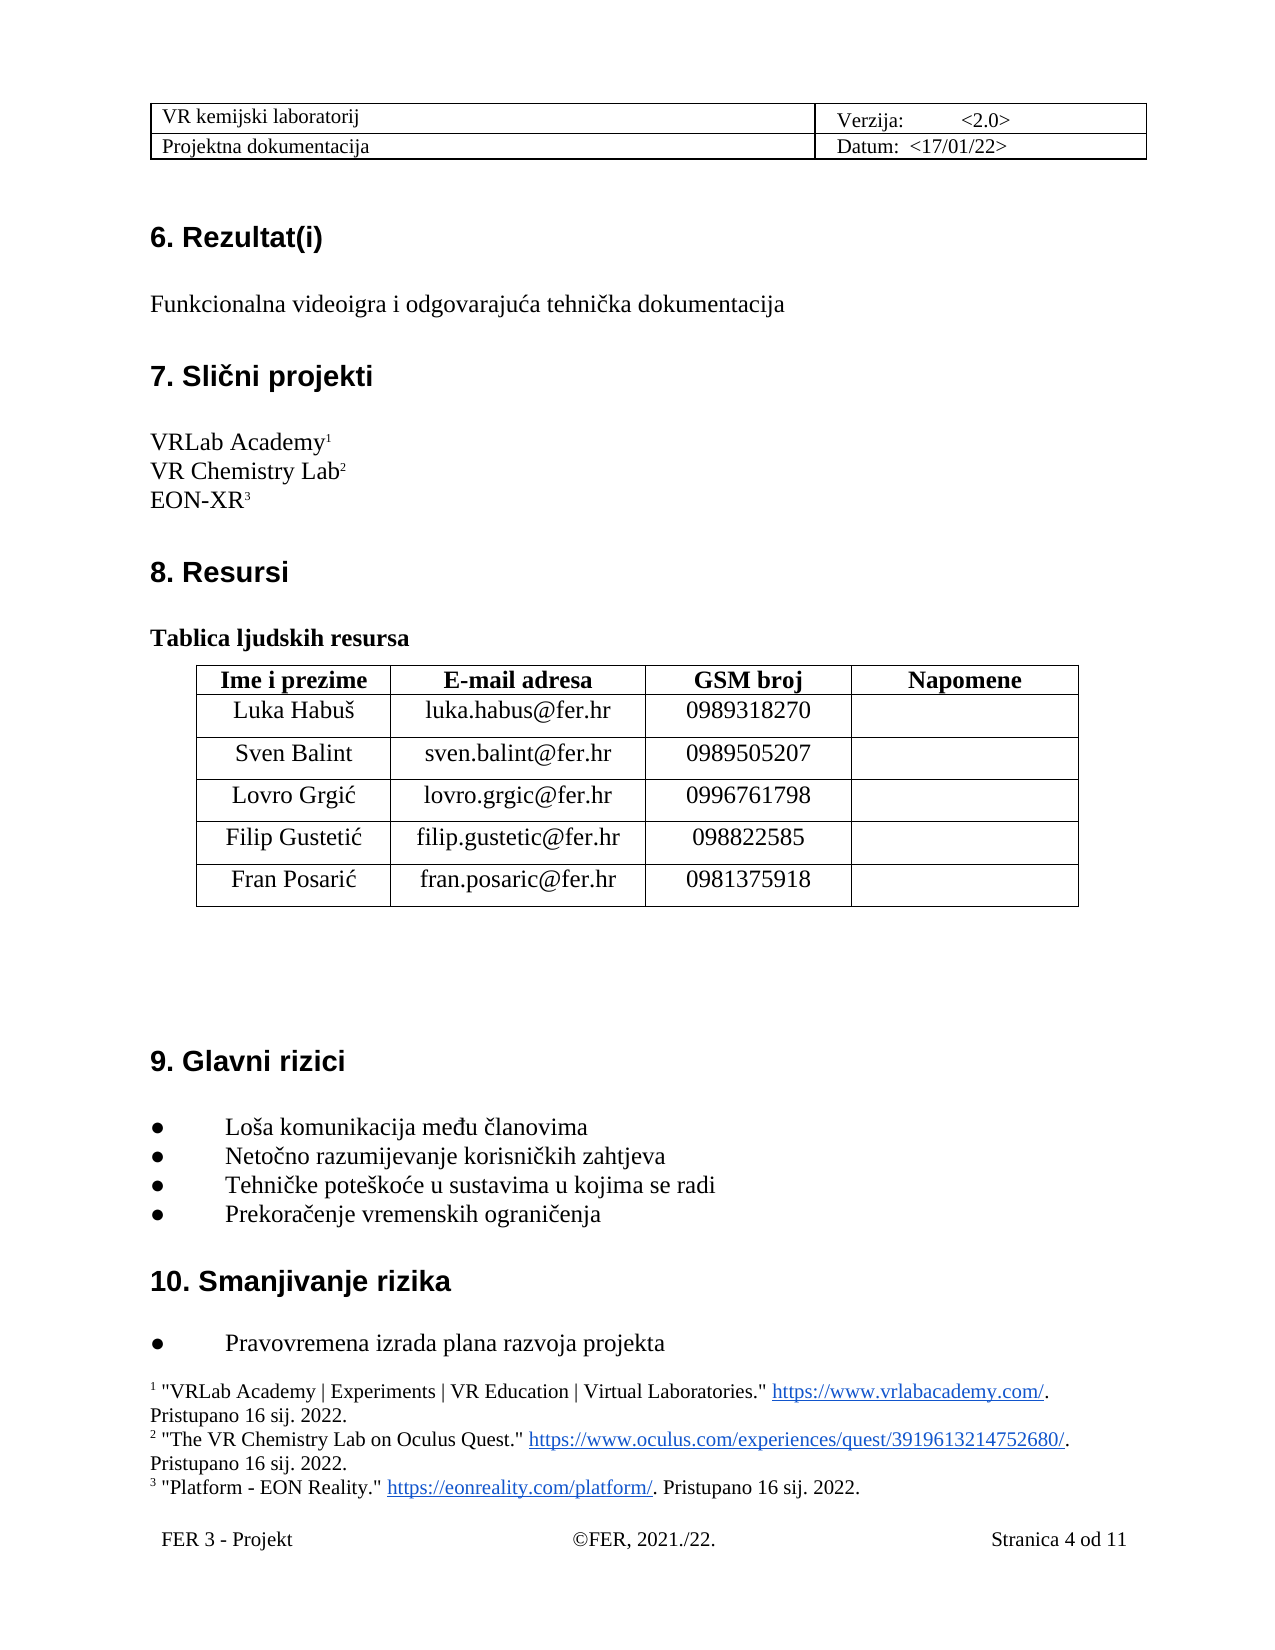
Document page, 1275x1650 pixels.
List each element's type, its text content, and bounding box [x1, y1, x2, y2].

table_cell [852, 695, 1078, 737]
table_header GSM broj [646, 666, 851, 694]
list Loša komunikacija među članovima [150, 1112, 1125, 1141]
table_header Ime i prezime [197, 666, 390, 694]
subtitle 10. Smanjivanje rizika [150, 1264, 1125, 1297]
table_cell [852, 738, 1078, 779]
table_cell Fran Posarić [197, 865, 390, 906]
subtitle 7. Slični projekti [150, 359, 1125, 392]
text VR Chemistry Lab [150, 456, 1125, 485]
text Funkcionalna videoigra i odgovarajuća tehnička dokumentacija [150, 289, 1125, 317]
list Prekoračenje vremenskih ograničenja [150, 1199, 1125, 1227]
list Netočno razumijevanje korisničkih zahtjeva [150, 1141, 1125, 1170]
table_cell lovro.grgic@fer.hr [391, 780, 645, 821]
table_cell Lovro Grgić [197, 780, 390, 821]
table_cell 0996761798 [646, 780, 851, 821]
text VRLab Academy [150, 427, 1125, 456]
table_cell [852, 780, 1078, 821]
subtitle 6. Rezultat(i) [150, 220, 1125, 254]
list Tehničke poteškoće u sustavima u kojima se radi [150, 1170, 1125, 1199]
table_cell fran.posaric@fer.hr [391, 865, 645, 906]
table_cell 0989318270 [646, 695, 851, 737]
table_header Napomene [852, 666, 1078, 694]
table_cell filip.gustetic@fer.hr [391, 822, 645, 863]
table_cell sven.balint@fer.hr [391, 738, 645, 779]
table_header E-mail adresa [391, 666, 645, 694]
table_cell [852, 822, 1078, 863]
table_cell [852, 865, 1078, 906]
list Pravovremena izrada plana razvoja projekta [150, 1328, 1125, 1357]
table_cell luka.habus@fer.hr [391, 695, 645, 737]
table_cell 0981375918 [646, 865, 851, 906]
text EON-XR [150, 485, 1125, 513]
subtitle 8. Resursi [150, 555, 1125, 588]
table_cell 0989505207 [646, 738, 851, 779]
table_cell 098822585 [646, 822, 851, 863]
table_cell Sven Balint [197, 738, 390, 779]
table_cell Luka Habuš [197, 695, 390, 737]
table_cell Filip Gustetić [197, 822, 390, 863]
text Tablica ljudskih resursa [150, 623, 1125, 652]
subtitle 9. Glavni rizici [150, 1044, 1125, 1077]
